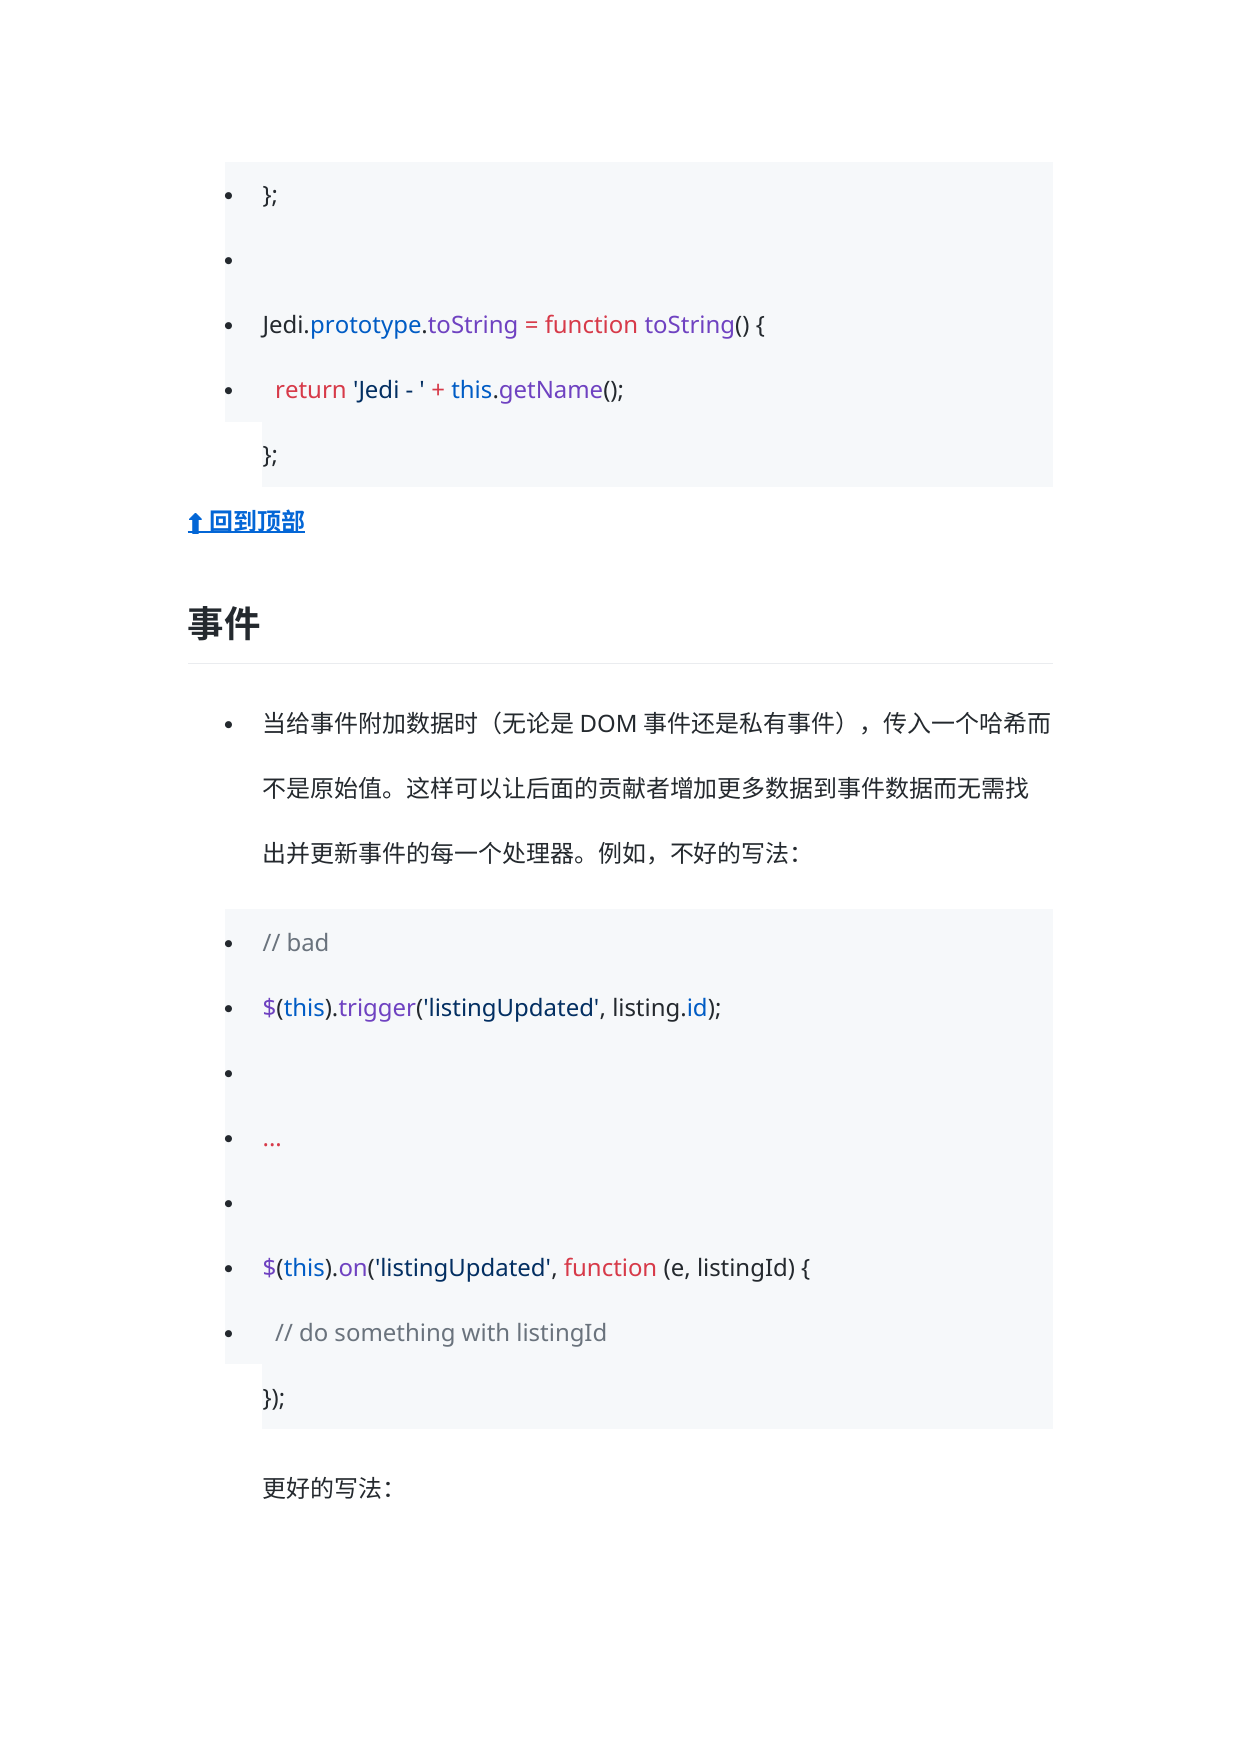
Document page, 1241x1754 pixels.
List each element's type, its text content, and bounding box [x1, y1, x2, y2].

text 事件 [187, 589, 1053, 664]
list ... [225, 1104, 1053, 1169]
list return 'Jedi - ' + this.getName(); [225, 357, 1053, 422]
list $(this).on('listingUpdated', function (e, listingId) { [225, 1234, 1053, 1299]
list 当给事件附加数据时（无论是 DOM 事件还是私有事件），传入一个哈希而不是原始值。这样可以让后面的贡献者增加更多数据到事件数据而无需找出并更新事件的每一个处理器。例如，不好的写法： [225, 689, 1053, 884]
list Jedi.prototype.toString = function toString() { [225, 292, 1053, 357]
list // do something with listingId [225, 1299, 1053, 1364]
list // bad [225, 909, 1053, 974]
text ⬆ 回到顶部 [187, 487, 1053, 552]
list $(this).trigger('listingUpdated', listing.id); [225, 974, 1053, 1039]
text }); [262, 1364, 1053, 1429]
text 更好的写法： [262, 1454, 1053, 1519]
list }; [225, 162, 1053, 227]
text }; [262, 422, 1053, 487]
